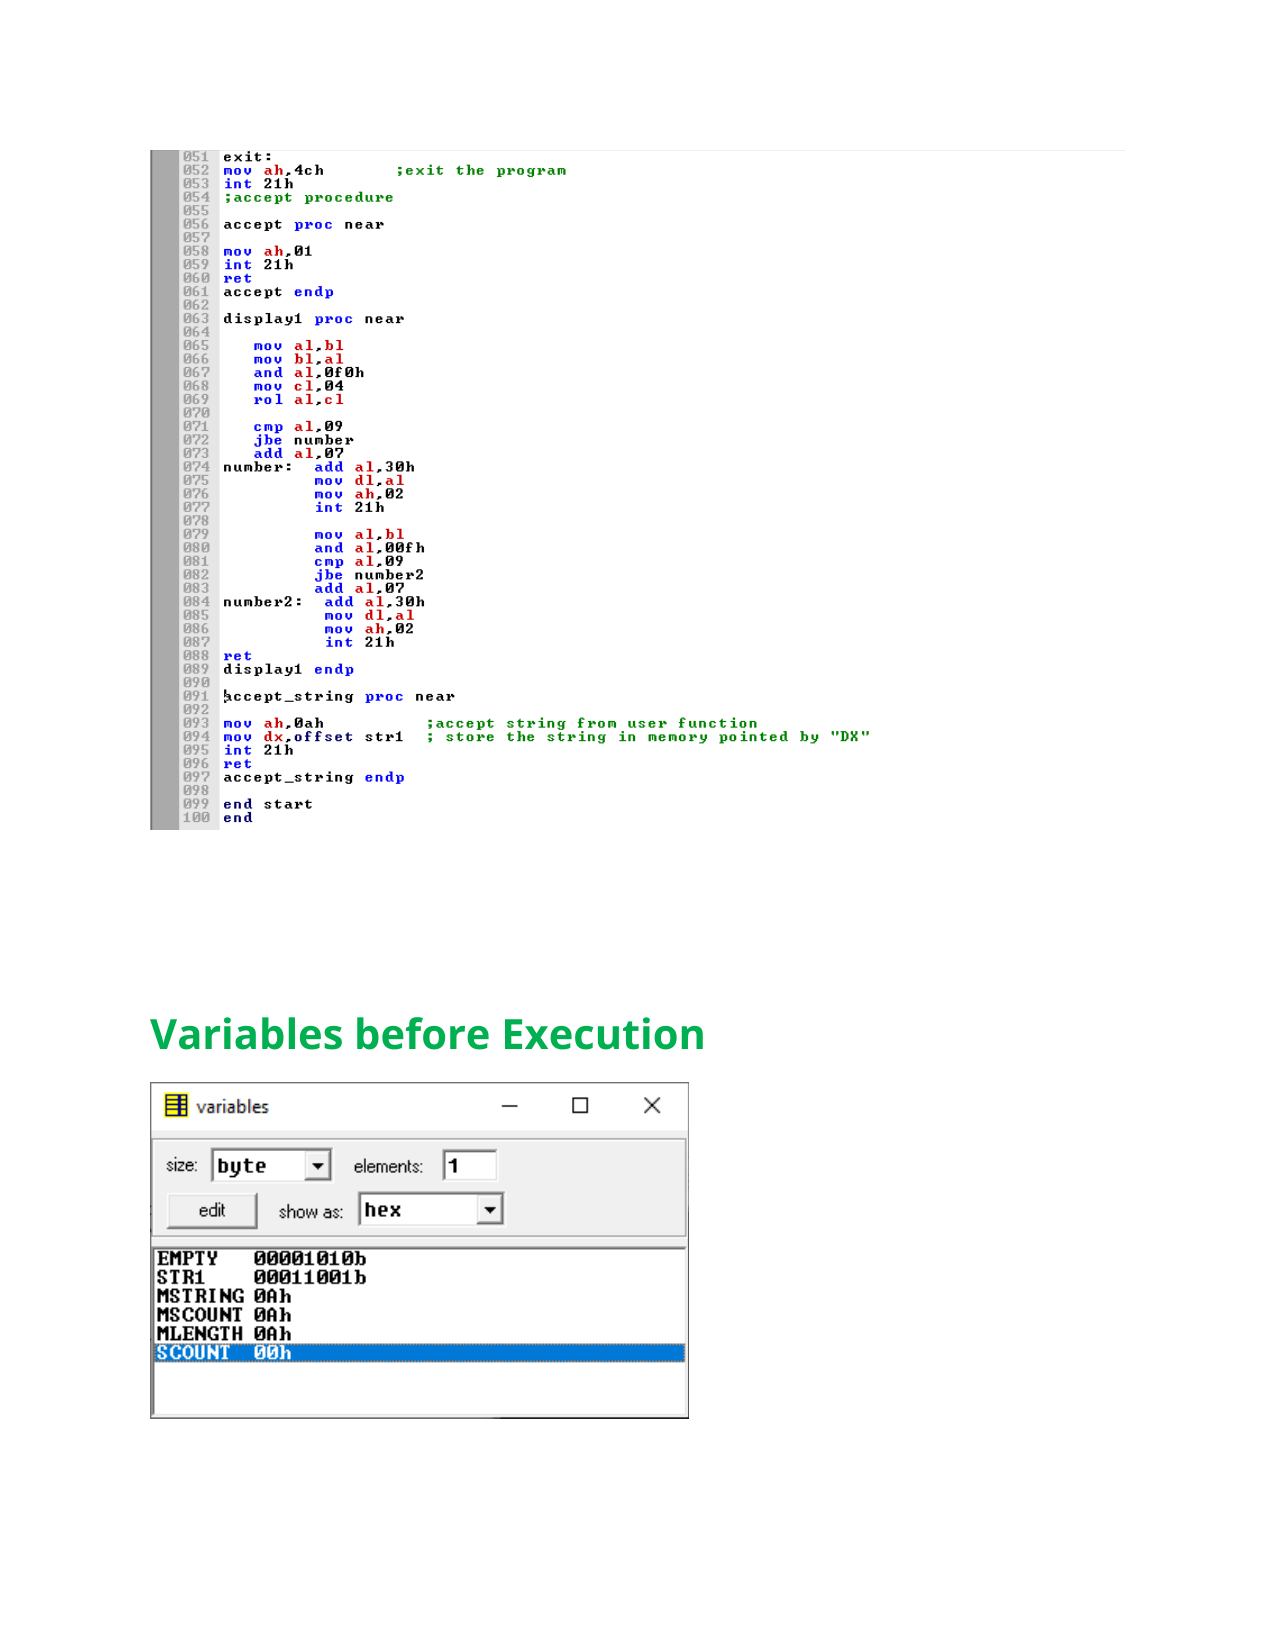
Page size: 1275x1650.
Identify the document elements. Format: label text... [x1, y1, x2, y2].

picture [150, 1082, 689, 1419]
text Variables before Execution [150, 1004, 1125, 1061]
picture [150, 150, 1125, 830]
